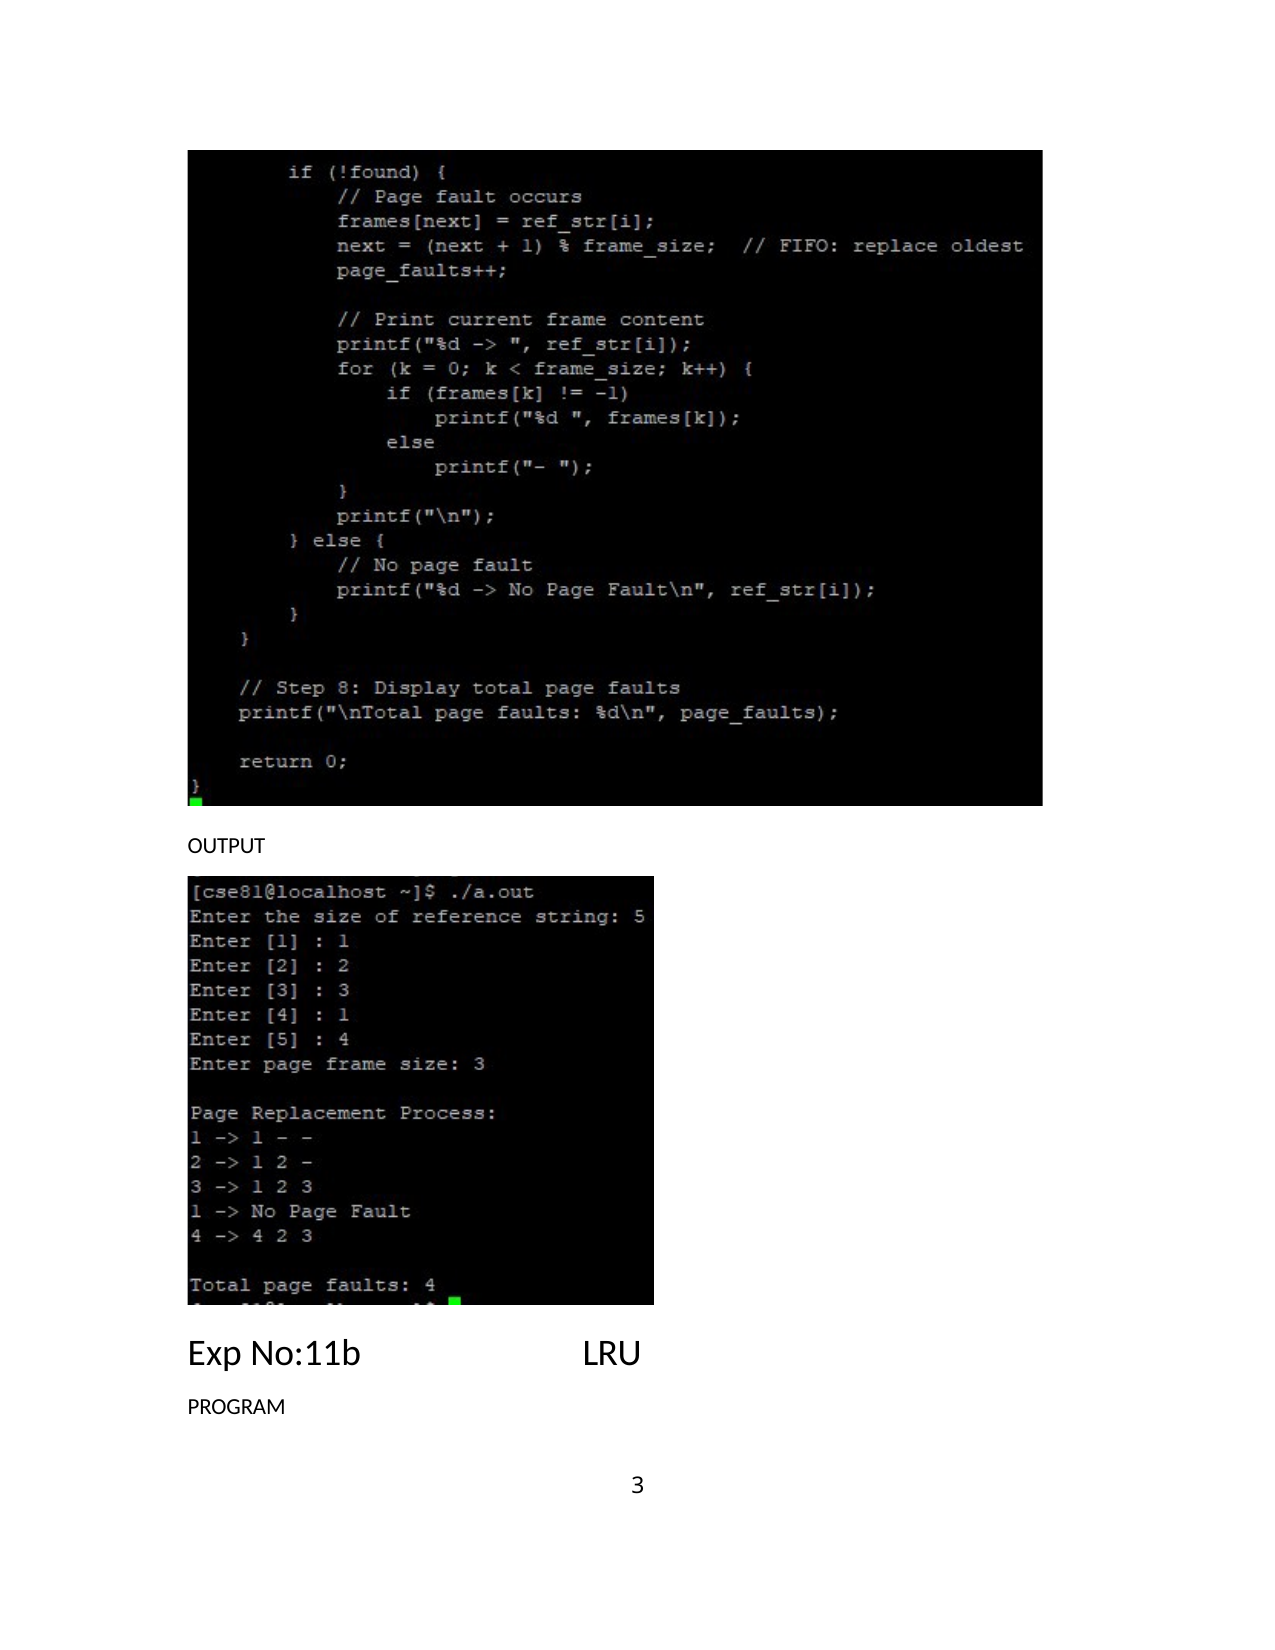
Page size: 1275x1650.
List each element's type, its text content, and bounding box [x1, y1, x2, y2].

picture [187, 150, 1043, 806]
picture [187, 876, 654, 1305]
text PROGRAM [187, 1392, 1096, 1420]
text OUTPUT [187, 831, 1096, 859]
text Exp No:11b LRU [187, 1329, 1096, 1375]
